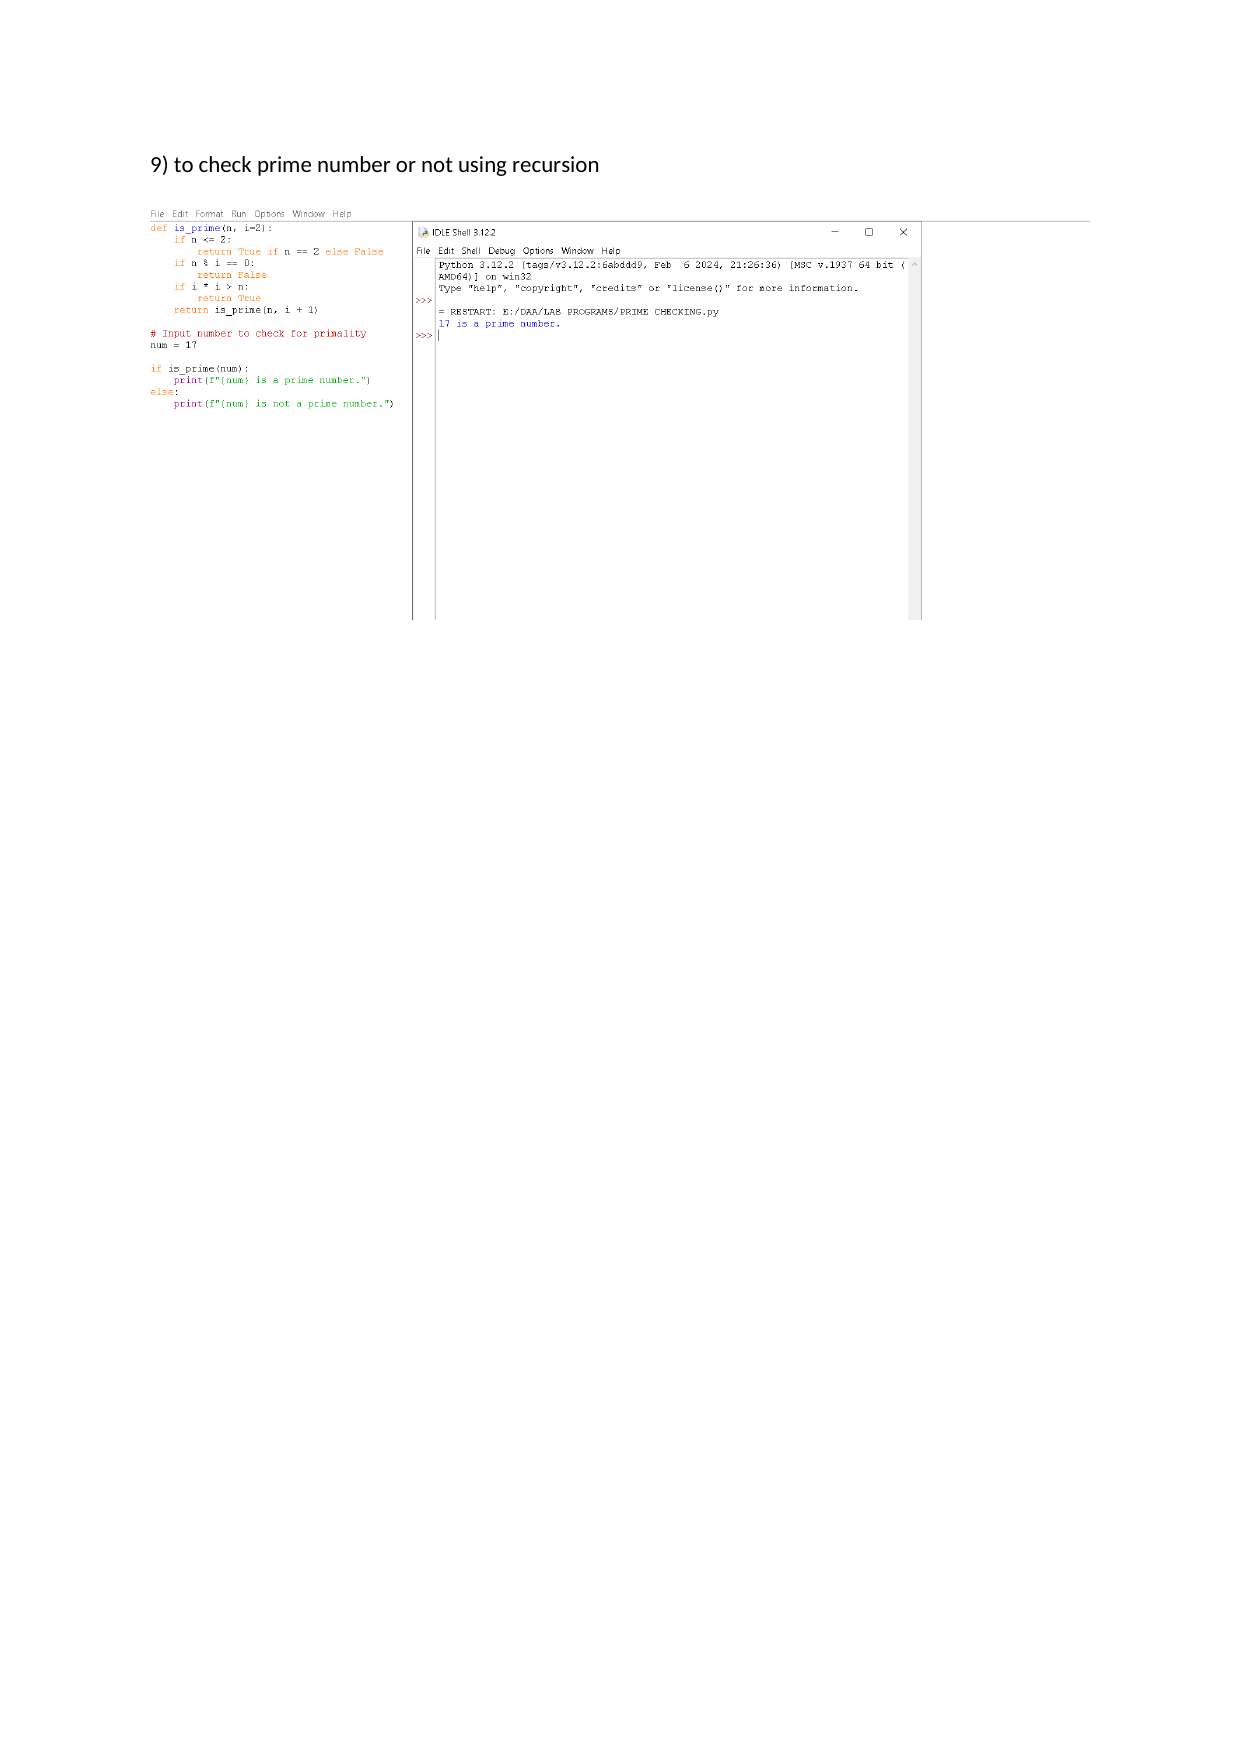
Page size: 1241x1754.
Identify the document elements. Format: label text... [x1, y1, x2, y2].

picture [150, 203, 1091, 620]
text 9) to check prime number or not using recursion [150, 150, 1090, 178]
